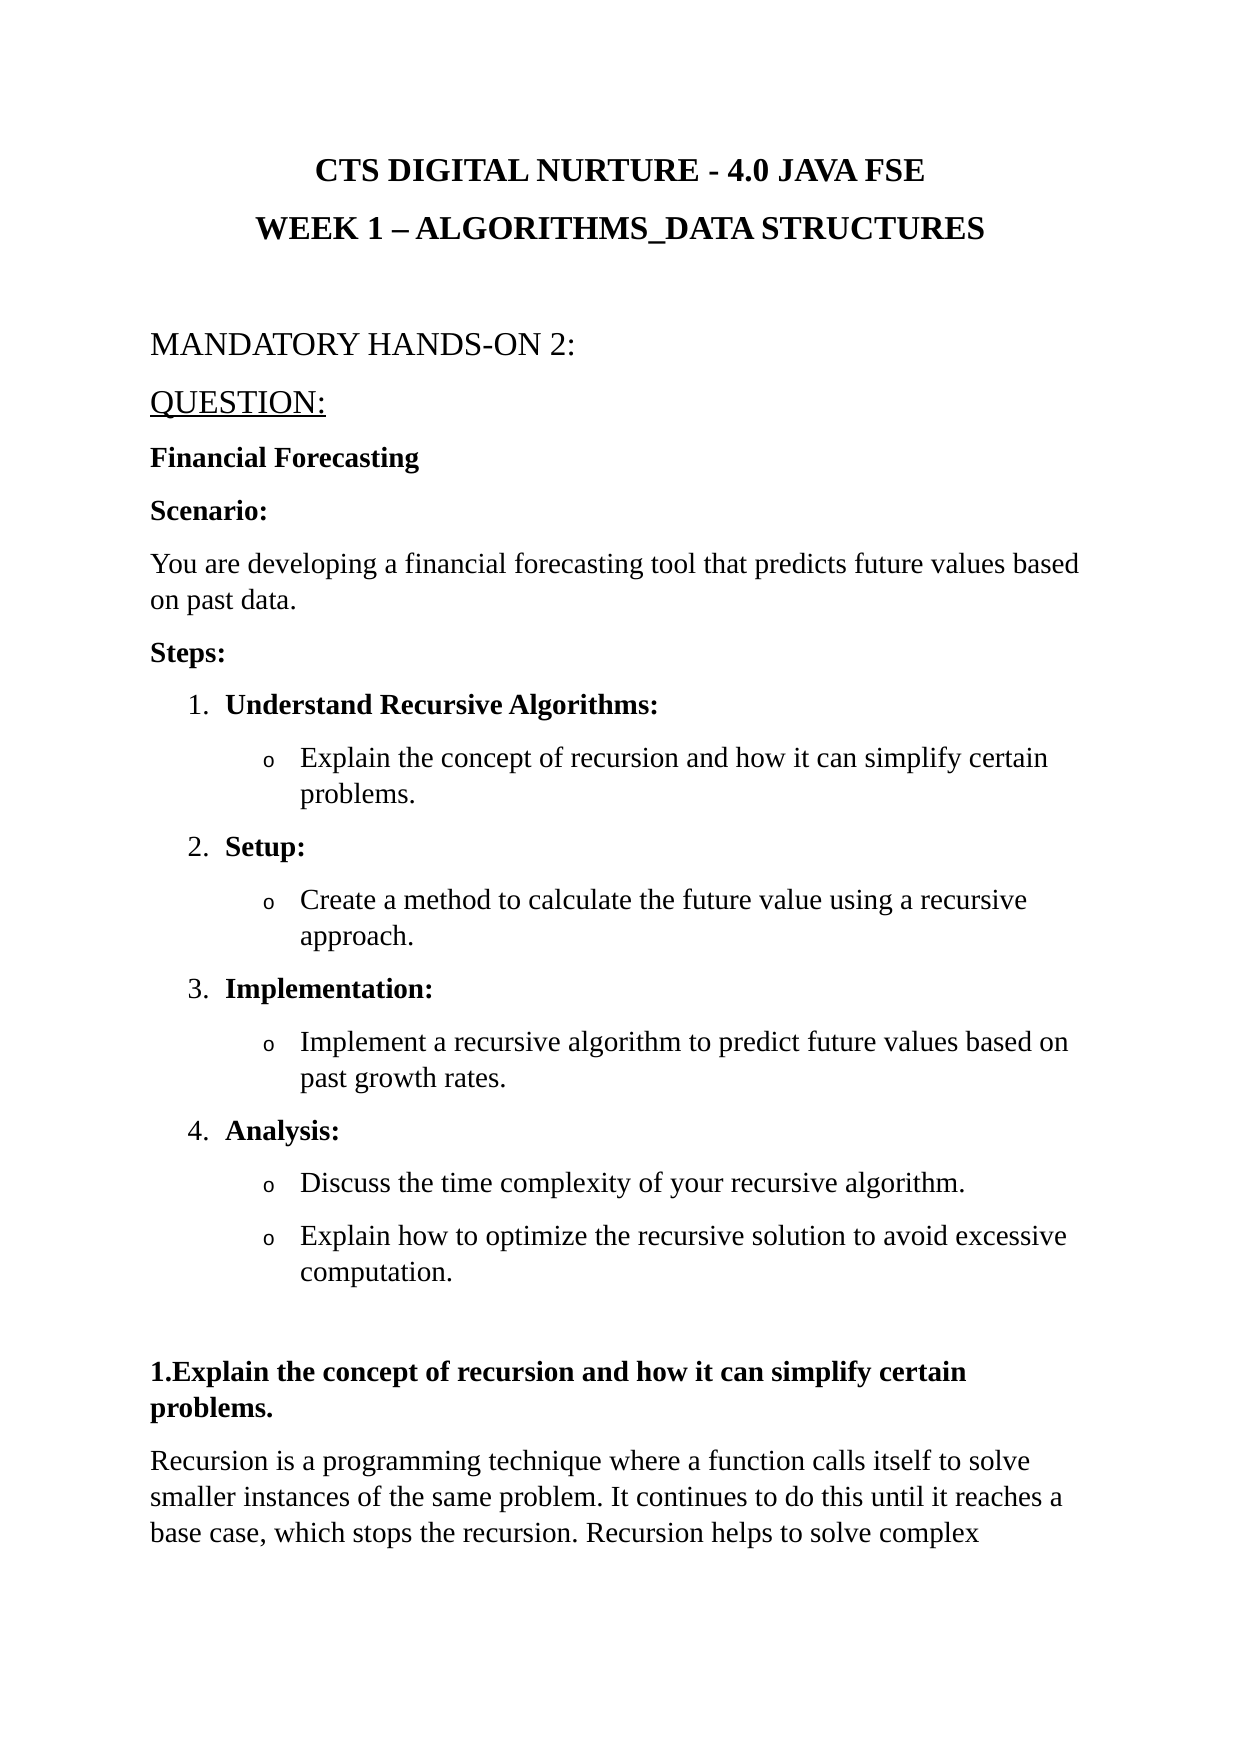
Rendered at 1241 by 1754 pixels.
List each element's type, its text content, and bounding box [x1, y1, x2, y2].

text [150, 1443, 1090, 1549]
text WEEK 1 – ALGORITHMS_DATA STRUCTURES [150, 208, 1090, 246]
text QUESTION: [150, 382, 1090, 420]
list Implement a recursive algorithm to predict future values based on past growth rates. [262, 1024, 1090, 1093]
text MANDATORY HANDS-ON 2: [150, 324, 1090, 362]
text 1.Explain the concept of recursion and how it can simplify certain problems. [150, 1354, 1090, 1424]
text CTS DIGITAL NURTURE - 4.0 JAVA FSE [150, 150, 1090, 188]
list Analysis: [187, 1113, 1090, 1146]
list Setup: [187, 829, 1090, 863]
text You are developing a financial forecasting tool that predicts future values based on past data. [150, 546, 1090, 615]
text Steps: [150, 635, 1090, 668]
text Scenario: [150, 493, 1090, 526]
list Explain the concept of recursion and how it can simplify certain problems. [262, 740, 1090, 810]
list Implementation: [187, 971, 1090, 1004]
list Understand Recursive Algorithms: [187, 687, 1090, 721]
text Financial Forecasting [150, 440, 1090, 474]
list Create a method to calculate the future value using a recursive approach. [262, 882, 1090, 952]
list Discuss the time complexity of your recursive algorithm. [262, 1166, 1090, 1199]
list Explain how to optimize the recursive solution to avoid excessive computation. [262, 1218, 1090, 1288]
